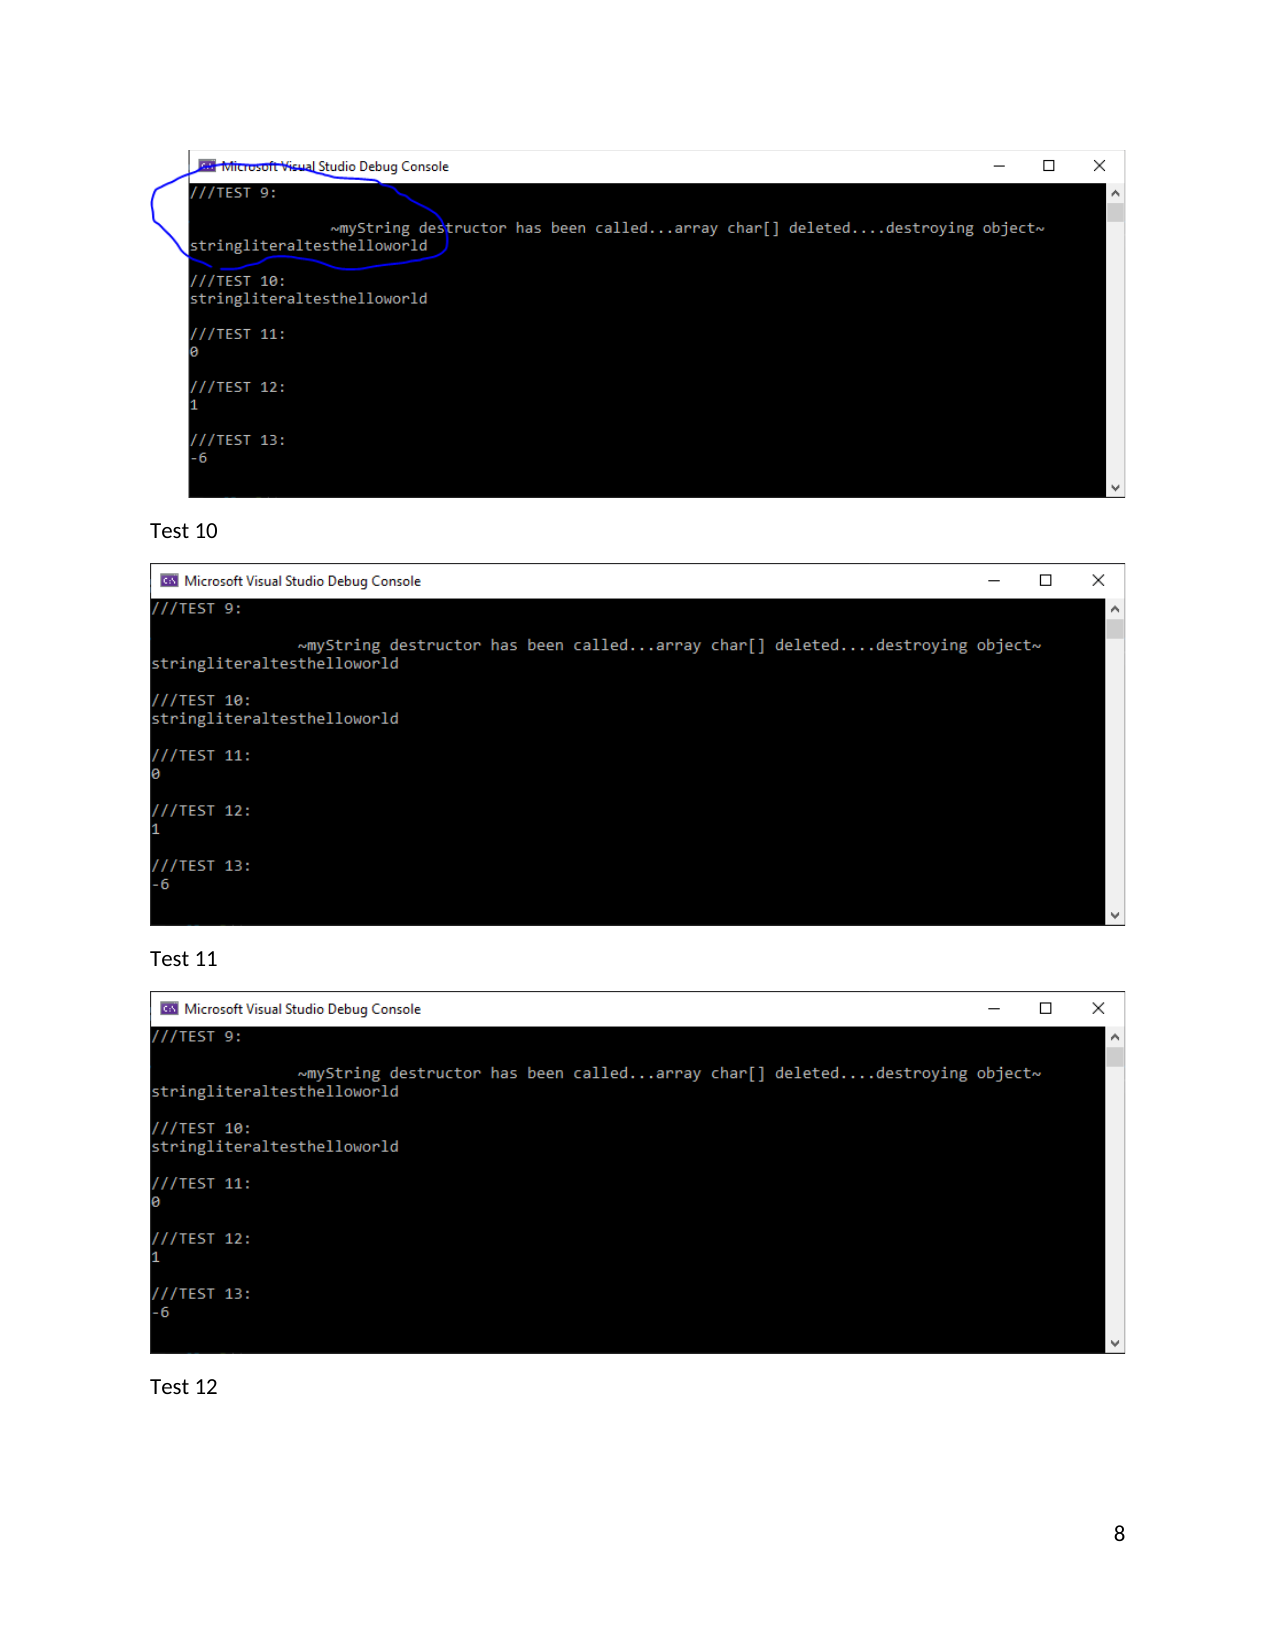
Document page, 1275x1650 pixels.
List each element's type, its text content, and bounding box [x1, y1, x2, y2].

text Test 10 [150, 517, 1125, 544]
picture [150, 563, 1125, 926]
text Test 11 [150, 944, 1125, 972]
picture [150, 991, 1125, 1354]
text Test 12 [150, 1372, 1125, 1400]
picture [150, 150, 1125, 498]
